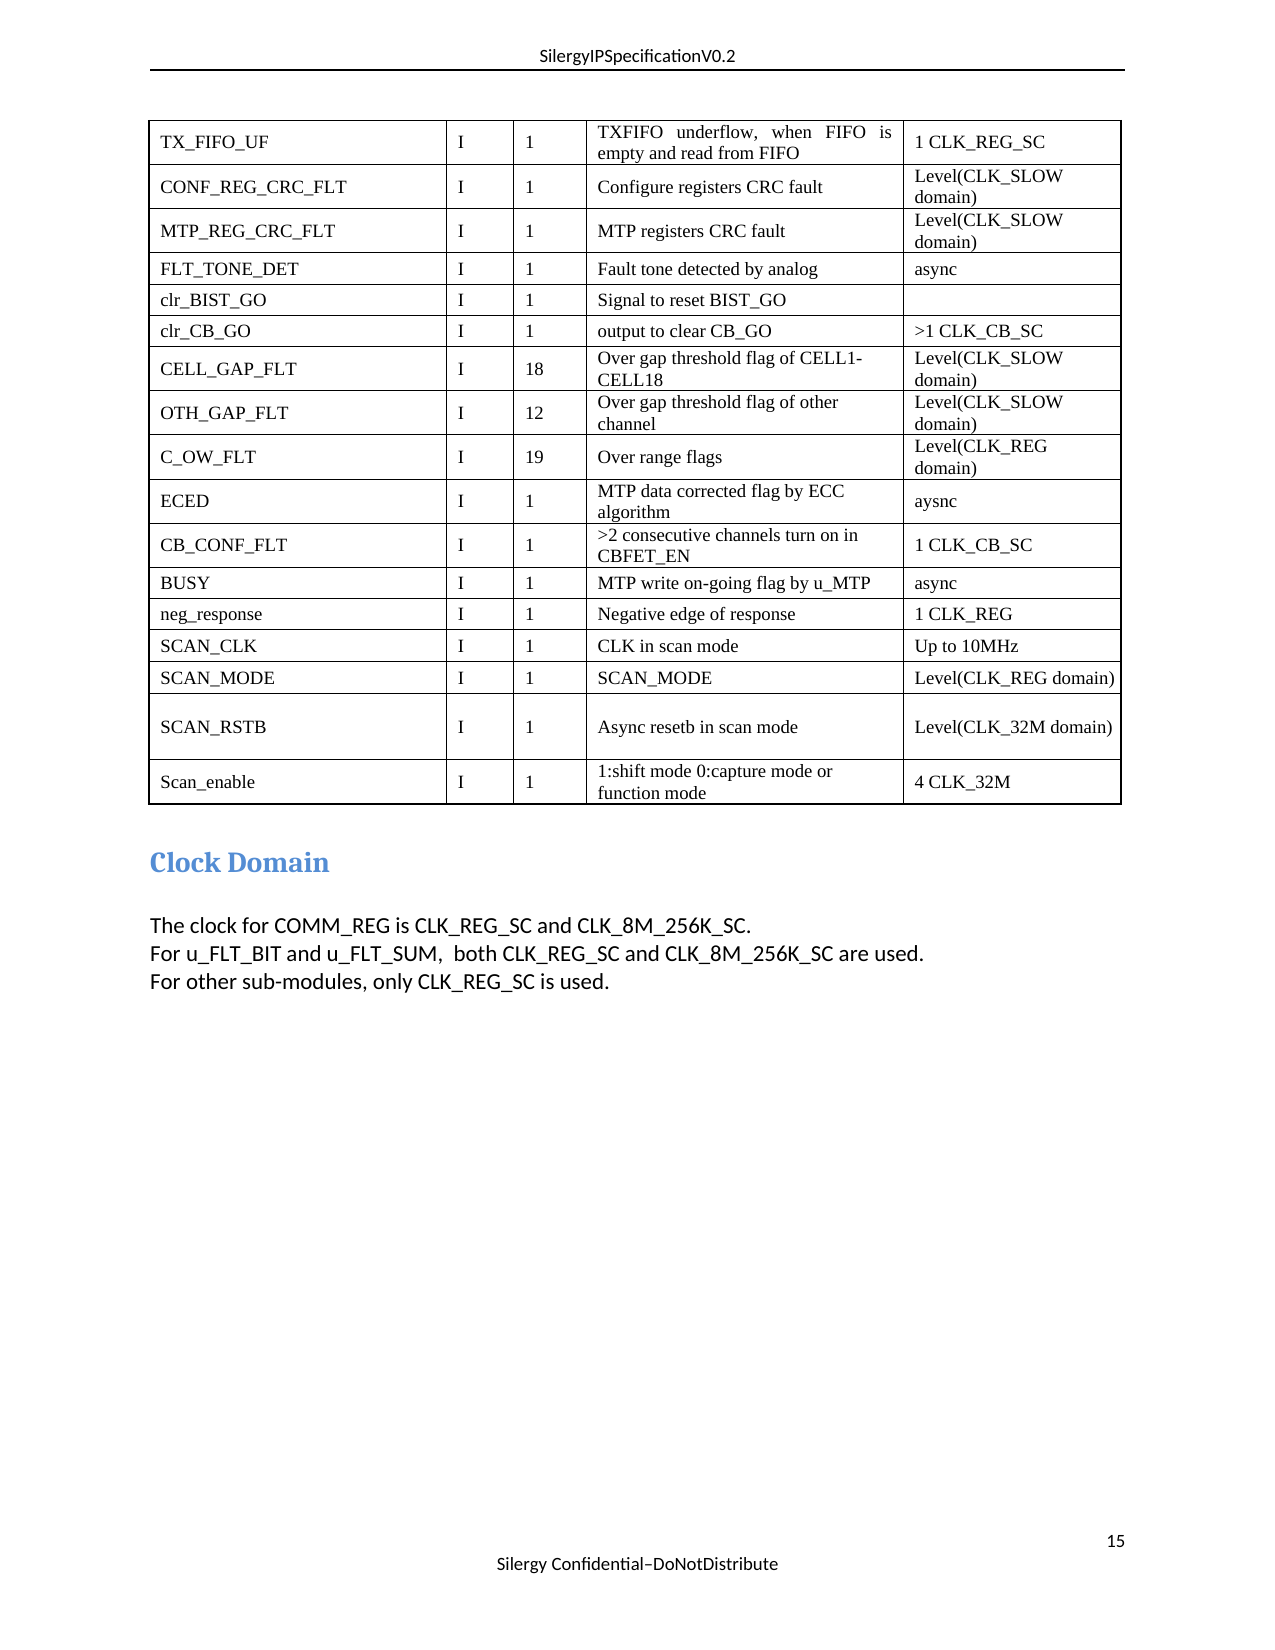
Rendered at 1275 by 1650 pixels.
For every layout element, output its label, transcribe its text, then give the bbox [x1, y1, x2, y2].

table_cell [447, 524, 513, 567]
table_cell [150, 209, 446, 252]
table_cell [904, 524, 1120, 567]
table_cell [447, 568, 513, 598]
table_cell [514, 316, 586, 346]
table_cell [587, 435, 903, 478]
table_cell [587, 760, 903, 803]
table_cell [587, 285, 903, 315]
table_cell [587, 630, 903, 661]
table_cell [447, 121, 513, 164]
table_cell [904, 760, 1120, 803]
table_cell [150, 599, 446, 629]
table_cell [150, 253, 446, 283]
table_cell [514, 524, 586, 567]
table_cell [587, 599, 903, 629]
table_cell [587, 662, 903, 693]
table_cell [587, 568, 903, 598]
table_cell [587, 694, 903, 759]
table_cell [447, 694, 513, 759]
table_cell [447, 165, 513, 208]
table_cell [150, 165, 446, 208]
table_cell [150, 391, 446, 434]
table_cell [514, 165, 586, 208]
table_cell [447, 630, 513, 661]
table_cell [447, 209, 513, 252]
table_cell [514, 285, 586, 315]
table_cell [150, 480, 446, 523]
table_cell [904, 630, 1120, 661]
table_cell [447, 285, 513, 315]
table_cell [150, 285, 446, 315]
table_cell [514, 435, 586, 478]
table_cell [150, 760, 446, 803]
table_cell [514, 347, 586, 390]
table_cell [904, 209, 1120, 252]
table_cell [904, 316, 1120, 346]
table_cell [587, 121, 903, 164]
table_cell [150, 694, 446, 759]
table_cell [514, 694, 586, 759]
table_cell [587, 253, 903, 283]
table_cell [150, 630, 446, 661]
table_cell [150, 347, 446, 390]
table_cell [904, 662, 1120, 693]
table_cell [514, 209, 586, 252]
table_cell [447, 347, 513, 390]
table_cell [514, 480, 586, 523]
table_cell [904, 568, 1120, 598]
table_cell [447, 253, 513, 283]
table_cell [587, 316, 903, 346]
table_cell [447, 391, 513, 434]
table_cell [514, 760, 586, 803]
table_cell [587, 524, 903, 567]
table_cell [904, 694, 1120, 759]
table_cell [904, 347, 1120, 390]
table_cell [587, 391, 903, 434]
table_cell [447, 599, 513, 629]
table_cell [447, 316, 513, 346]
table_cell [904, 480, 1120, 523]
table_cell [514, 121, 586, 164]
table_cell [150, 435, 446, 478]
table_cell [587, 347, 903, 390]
text For u_FLT_BIT and u_FLT_SUM, both CLK_REG_SC and CLK_8M_256K_SC are used. [150, 939, 1125, 967]
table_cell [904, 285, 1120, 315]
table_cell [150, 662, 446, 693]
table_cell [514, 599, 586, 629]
text For other sub-modules, only CLK_REG_SC is used. [150, 967, 1125, 995]
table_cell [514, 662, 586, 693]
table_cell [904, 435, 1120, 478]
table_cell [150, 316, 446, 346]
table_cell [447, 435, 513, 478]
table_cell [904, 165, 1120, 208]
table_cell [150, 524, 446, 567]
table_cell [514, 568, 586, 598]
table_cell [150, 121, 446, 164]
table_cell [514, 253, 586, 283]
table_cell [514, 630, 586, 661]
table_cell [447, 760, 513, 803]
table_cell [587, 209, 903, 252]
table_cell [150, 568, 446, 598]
text The clock for COMM_REG is CLK_REG_SC and CLK_8M_256K_SC. [150, 911, 1125, 939]
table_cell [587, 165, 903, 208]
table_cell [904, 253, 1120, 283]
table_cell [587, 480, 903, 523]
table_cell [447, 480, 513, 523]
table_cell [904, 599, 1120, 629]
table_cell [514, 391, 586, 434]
subtitle Clock Domain [150, 846, 1125, 879]
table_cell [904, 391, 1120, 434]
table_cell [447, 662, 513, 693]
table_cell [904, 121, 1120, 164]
